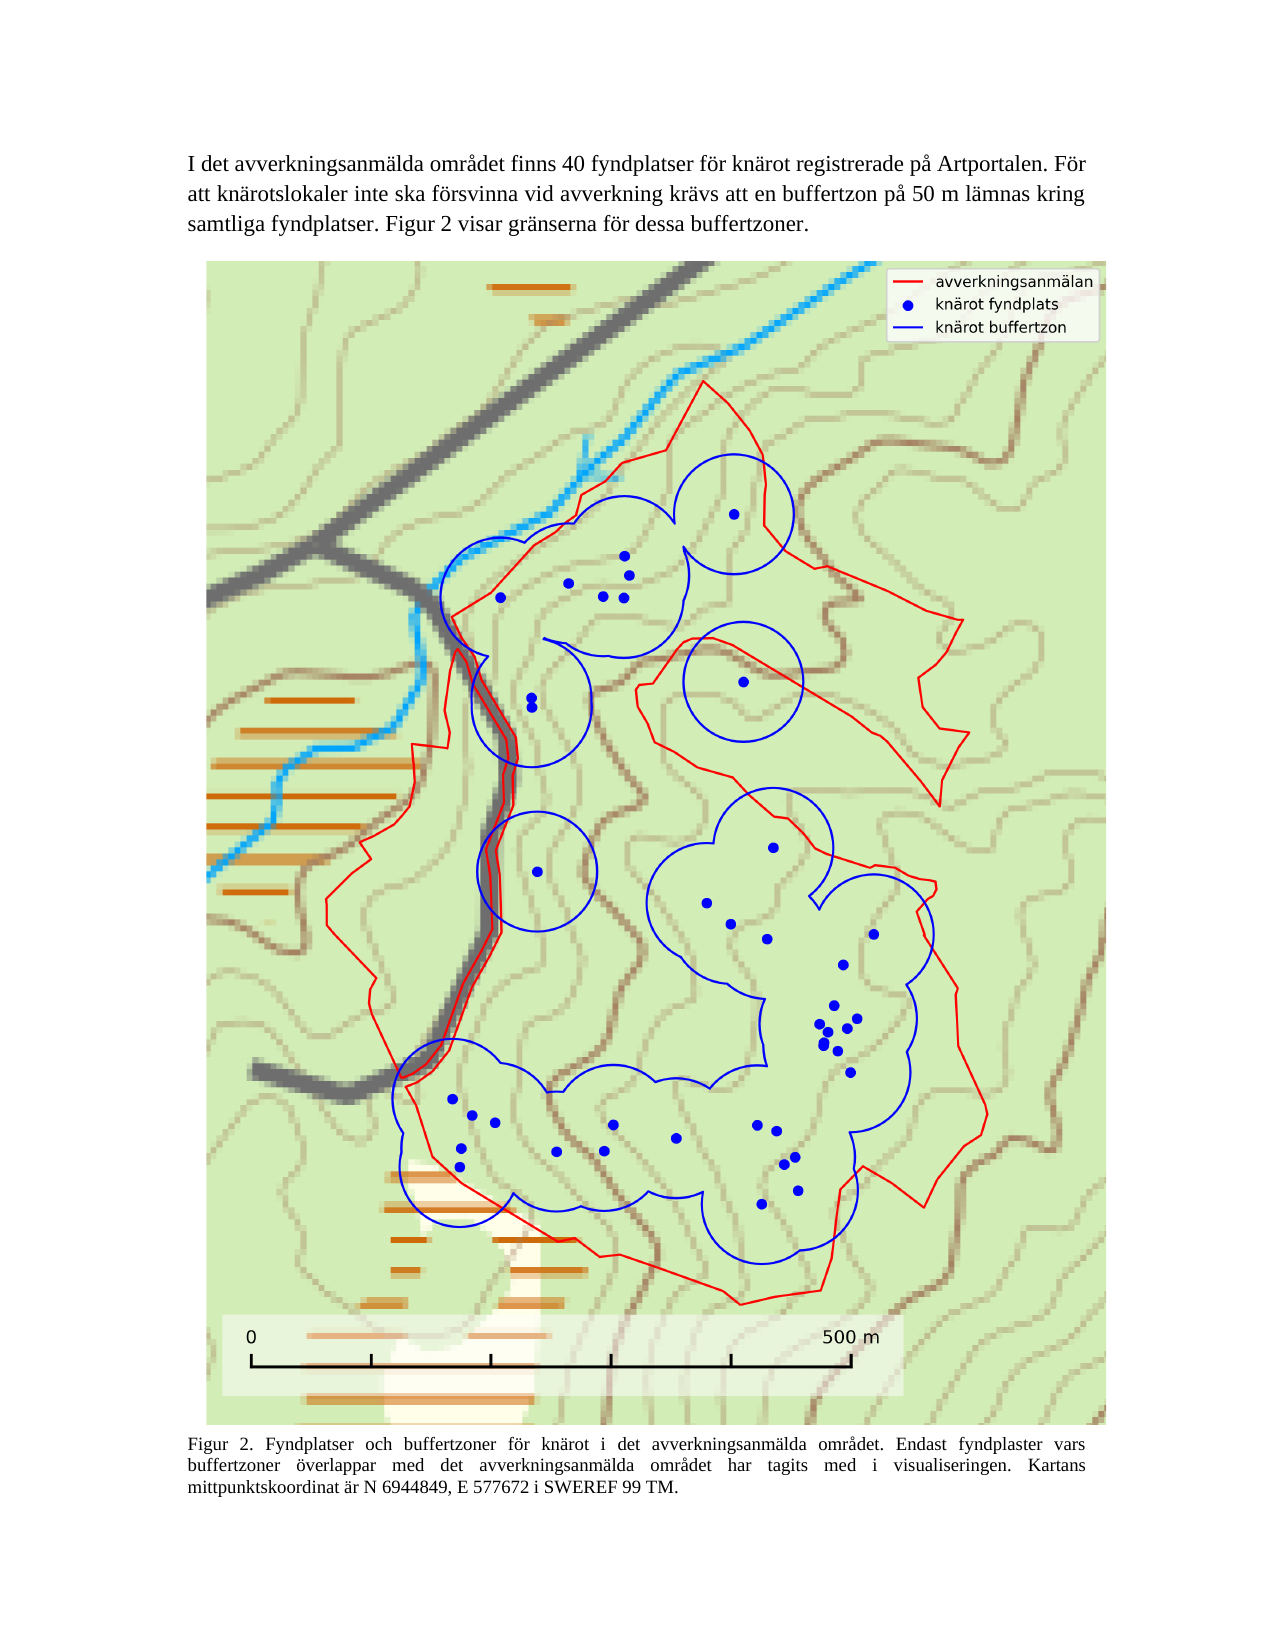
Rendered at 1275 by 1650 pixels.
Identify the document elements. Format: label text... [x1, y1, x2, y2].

text Figur 2. Fyndplatser och buffertzoner för knärot i det avverkningsanmälda området. Endast fyndplaster vars buffertzoner överlappar med det avverkningsanmälda området har tagits med i visualiseringen. Kartans mittpunktskoordinat är N 6944849, E 577672 i SWEREF 99 TM. [187, 1433, 1087, 1497]
text I det avverkningsanmälda området finns 40 fyndplatser för knärot registrerade på Artportalen. För att knärotslokaler inte ska försvinna vid avverkning krävs att en buffertzon på 50 m lämnas kring samtliga fyndplatser. Figur 2 visar gränserna för dessa buffertzoner. [187, 150, 1087, 237]
picture [206, 261, 1107, 1425]
